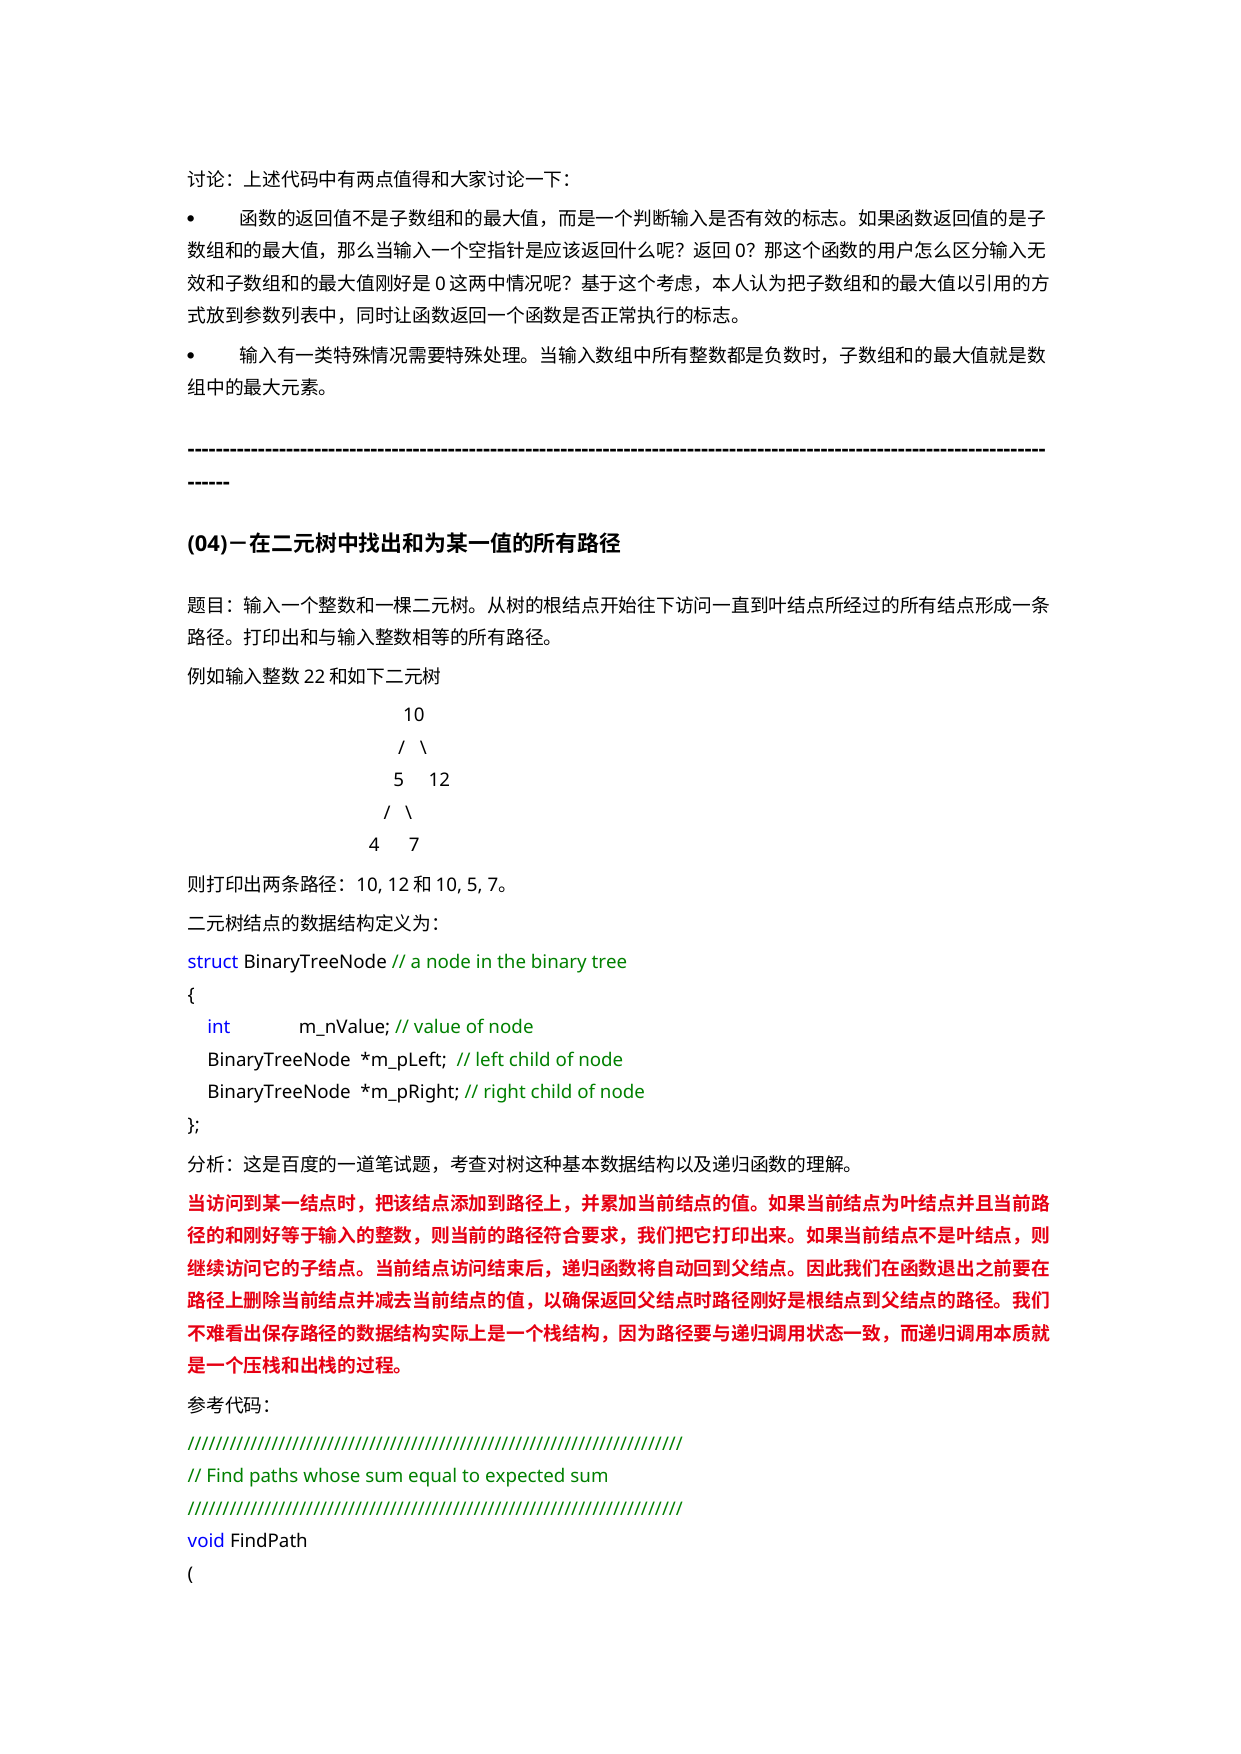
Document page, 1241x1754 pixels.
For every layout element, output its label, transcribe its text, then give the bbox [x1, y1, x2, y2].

text -------------------------------------------------------------------------------------------------------------------------------- [187, 432, 1053, 497]
text 题目：输入一个整数和一棵二元树。从树的根结点开始往下访问一直到叶结点所经过的所有结点形成一条路径。打印出和与输入整数相等的所有路径。 [187, 588, 1053, 653]
text 当访问到某一结点时，把该结点添加到路径上，并累加当前结点的值。如果当前结点为叶结点并且当前路径的和刚好等于输入的整数，则当前的路径符合要求，我们把它打印出来。如果当前结点不是叶结点，则继续访问它的子结点。当前结点访问结束后，递归函数将自动回到父结点。因此我们在函数退出之前要在路径上删除当前结点并减去当前结点的值，以确保返回父结点时路径刚好是根结点到父结点的路径。我们不难看出保存路径的数据结构实际上是一个栈结构，因为路径要与递归调用状态一致，而递归调用本质就是一个压栈和出栈的过程。 [187, 1186, 1053, 1381]
text  函数的返回值不是子数组和的最大值，而是一个判断输入是否有效的标志。如果函数返回值的是子数组和的最大值，那么当输入一个空指针是应该返回什么呢？返回0？那这个函数的用户怎么区分输入无效和子数组和的最大值刚好是0这两中情况呢？基于这个考虑，本人认为把子数组和的最大值以引用的方式放到参数列表中，同时让函数返回一个函数是否正常执行的标志。 [187, 201, 1053, 331]
text struct BinaryTreeNode // a node in the binary tree { int m_nValue; // value of node BinaryTreeNode *m_pLeft; // left child of node BinaryTreeNode *m_pRight; // right child of node }; [187, 945, 1053, 1140]
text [187, 1427, 1053, 1589]
text 二元树结点的数据结构定义为： [187, 906, 1053, 939]
text (04)－在二元树中找出和为某一值的所有路径 [187, 526, 1053, 558]
text 则打印出两条路径：10, 12和10, 5, 7。 [187, 867, 1053, 900]
text  输入有一类特殊情况需要特殊处理。当输入数组中所有整数都是负数时，子数组和的最大值就是数组中的最大元素。 [187, 338, 1053, 403]
text 例如输入整数22和如下二元树 [187, 659, 1053, 692]
text 参考代码： [187, 1388, 1053, 1420]
text 讨论：上述代码中有两点值得和大家讨论一下： [187, 162, 1053, 194]
text 10 / \ 5 12 / \ 4 7 [187, 698, 1053, 861]
text 分析：这是百度的一道笔试题，考查对树这种基本数据结构以及递归函数的理解。 [187, 1147, 1053, 1179]
